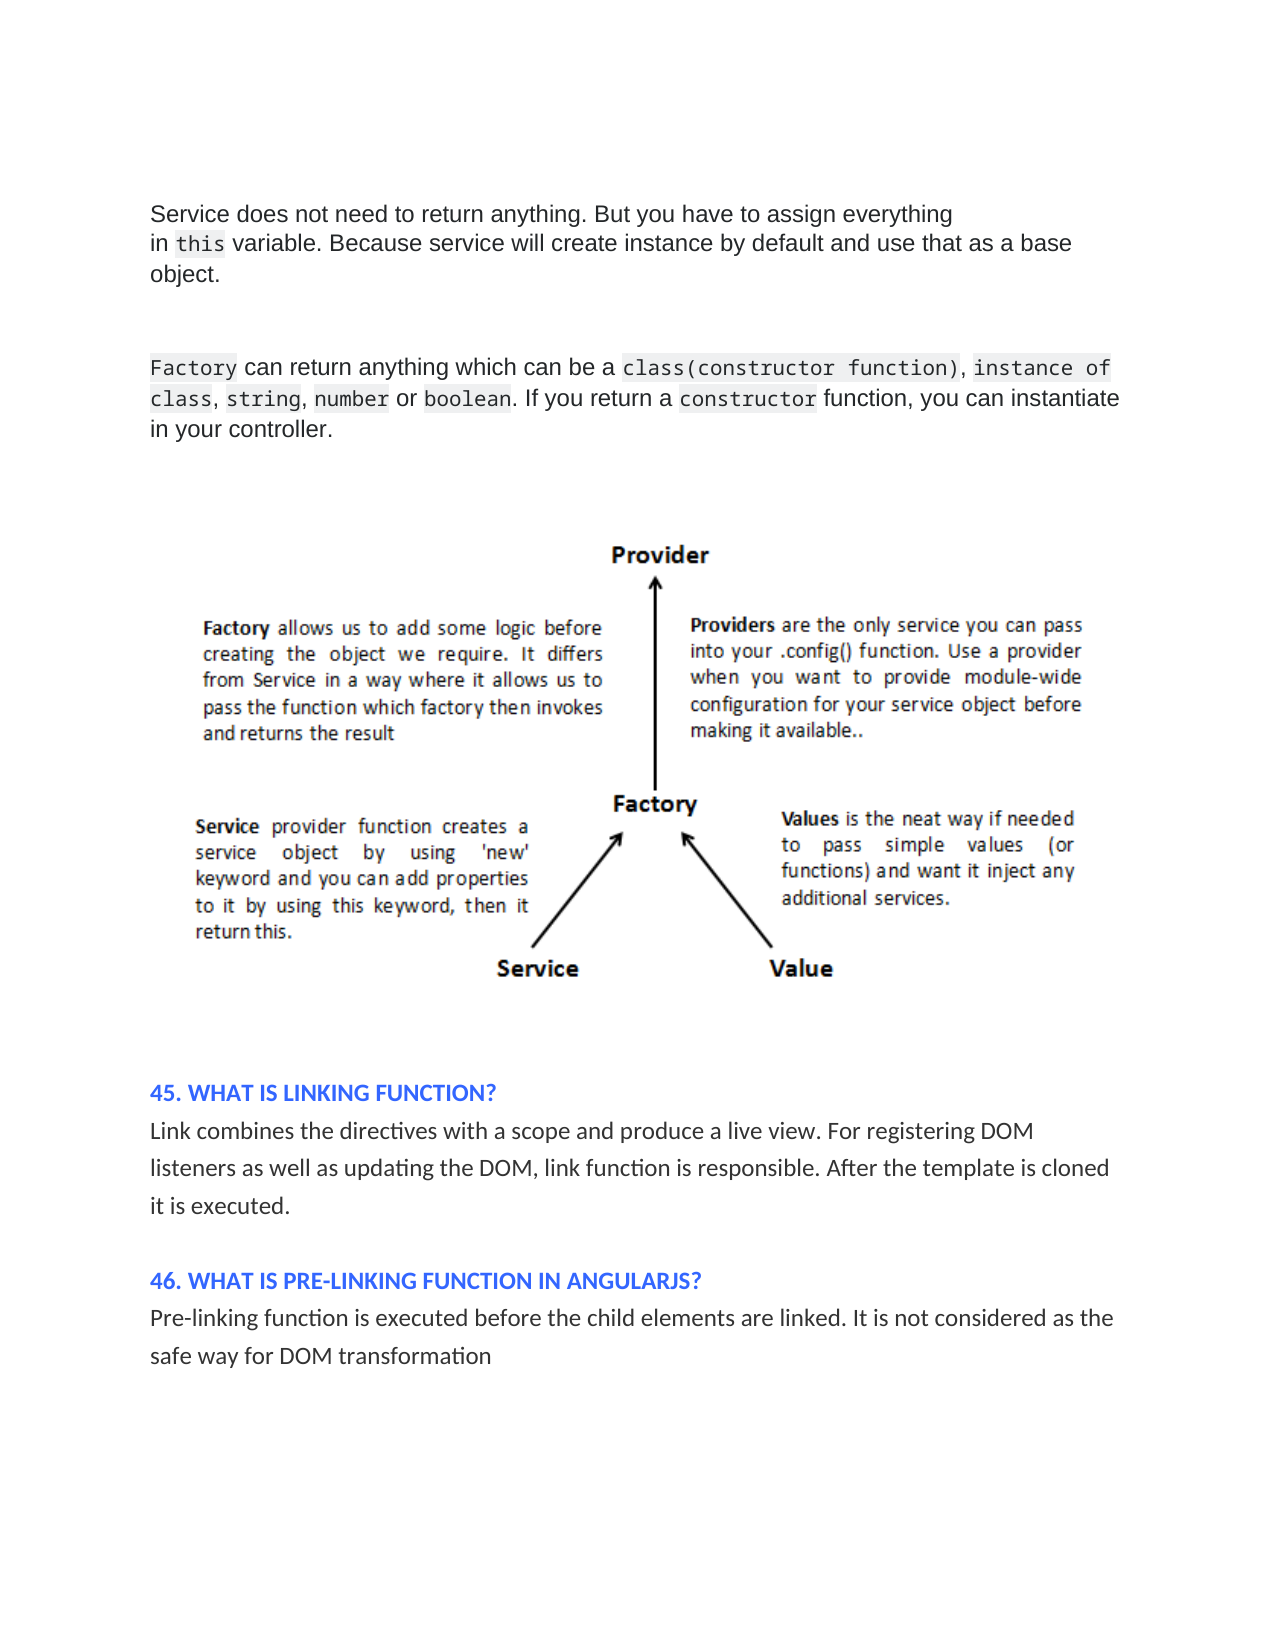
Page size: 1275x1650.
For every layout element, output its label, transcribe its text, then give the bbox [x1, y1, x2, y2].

picture [150, 510, 1125, 1015]
text Service does not need to return anything. But you have to assign everything in this variable. Because service will create instance by default and use that as a base object. [150, 199, 1125, 288]
subtitle 45. WHAT IS LINKING FUNCTION? [150, 1071, 1125, 1108]
text Link combines the directives with a scope and produce a live view. For registering DOM listeners as well as updating the DOM, link function is responsible. After the template is cloned it is executed. [150, 1108, 1125, 1221]
text Pre-linking function is executed before the child elements are linked. It is not considered as the safe way for DOM transformation [150, 1296, 1125, 1371]
text Factory can return anything which can be a class(constructor function), instance of class, string, number or boolean. If you return a constructor function, you can instantiate in your controller. [150, 353, 1125, 442]
subtitle 46. WHAT IS PRE-LINKING FUNCTION IN ANGULARJS? [150, 1258, 1125, 1296]
